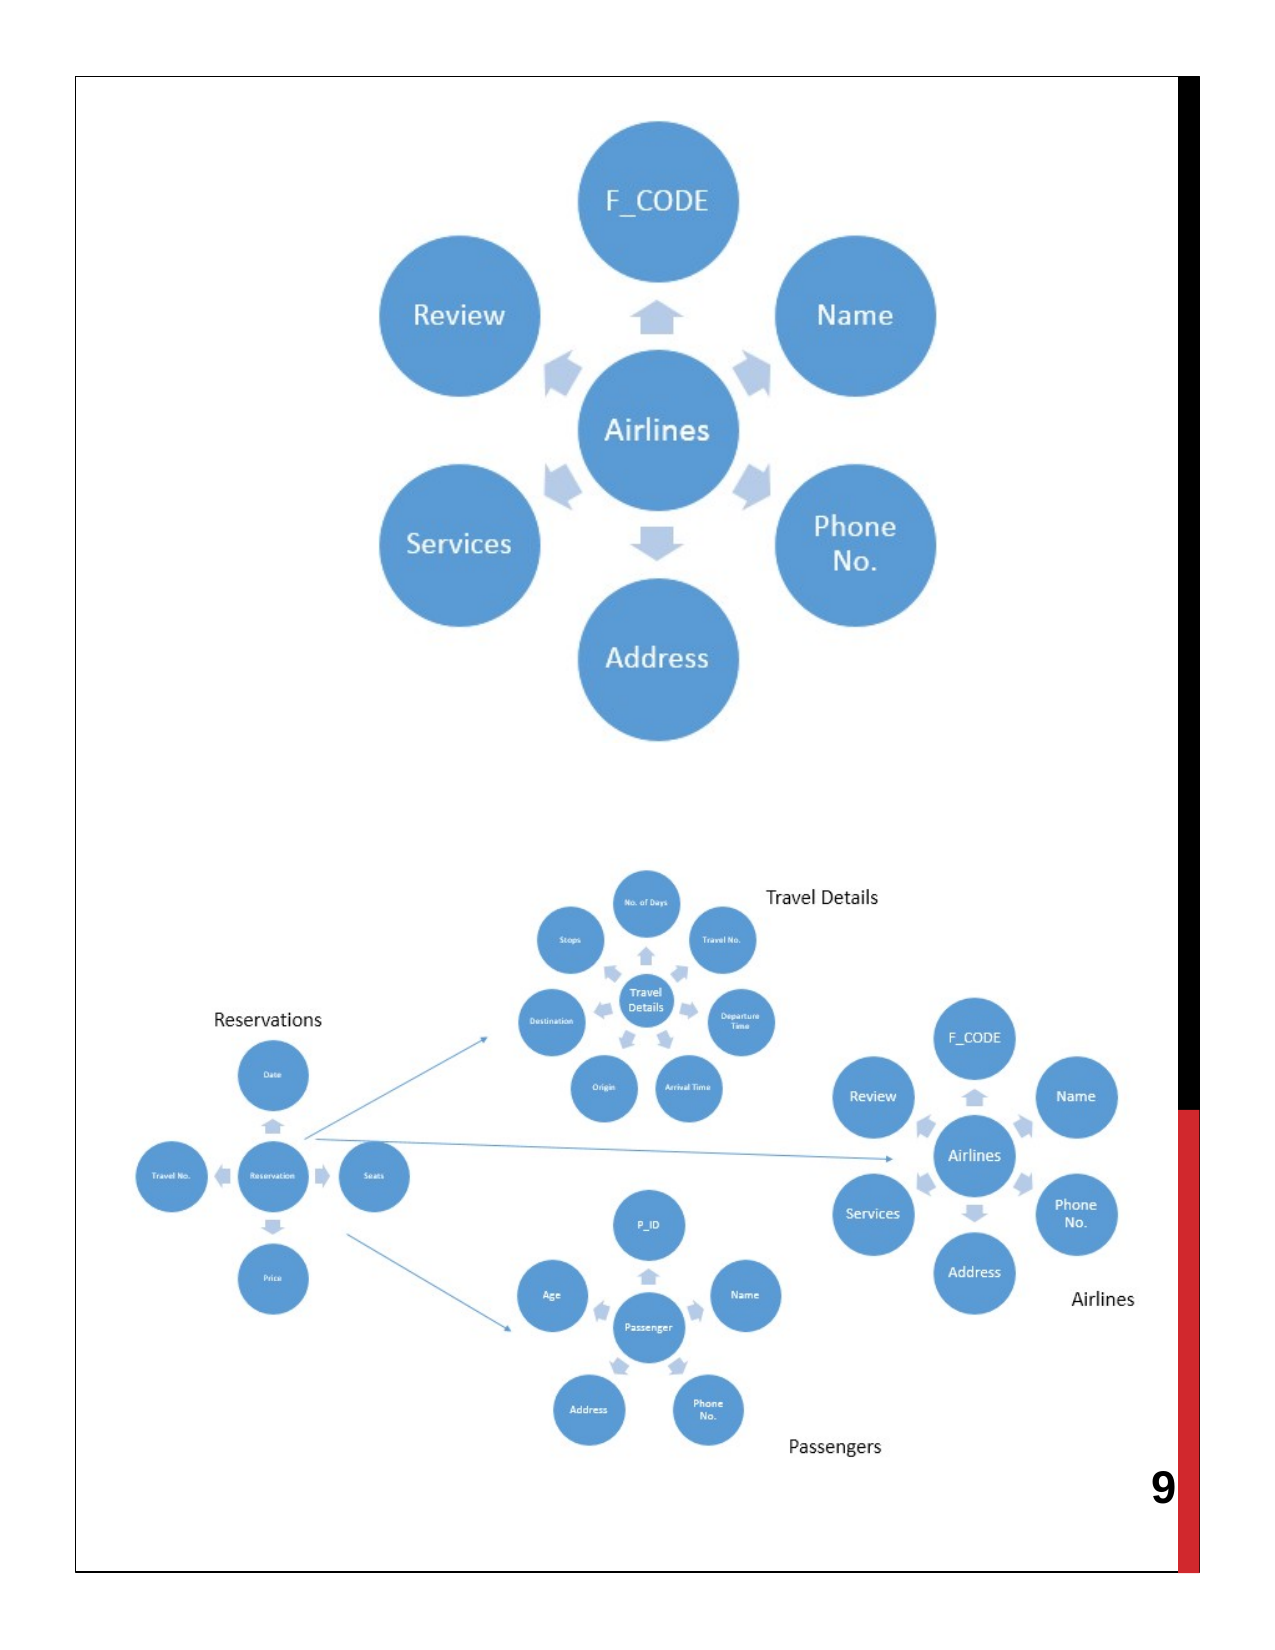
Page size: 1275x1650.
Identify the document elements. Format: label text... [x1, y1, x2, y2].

picture [378, 120, 938, 743]
text 9 [102, 1460, 1176, 1513]
picture [112, 858, 1163, 1460]
